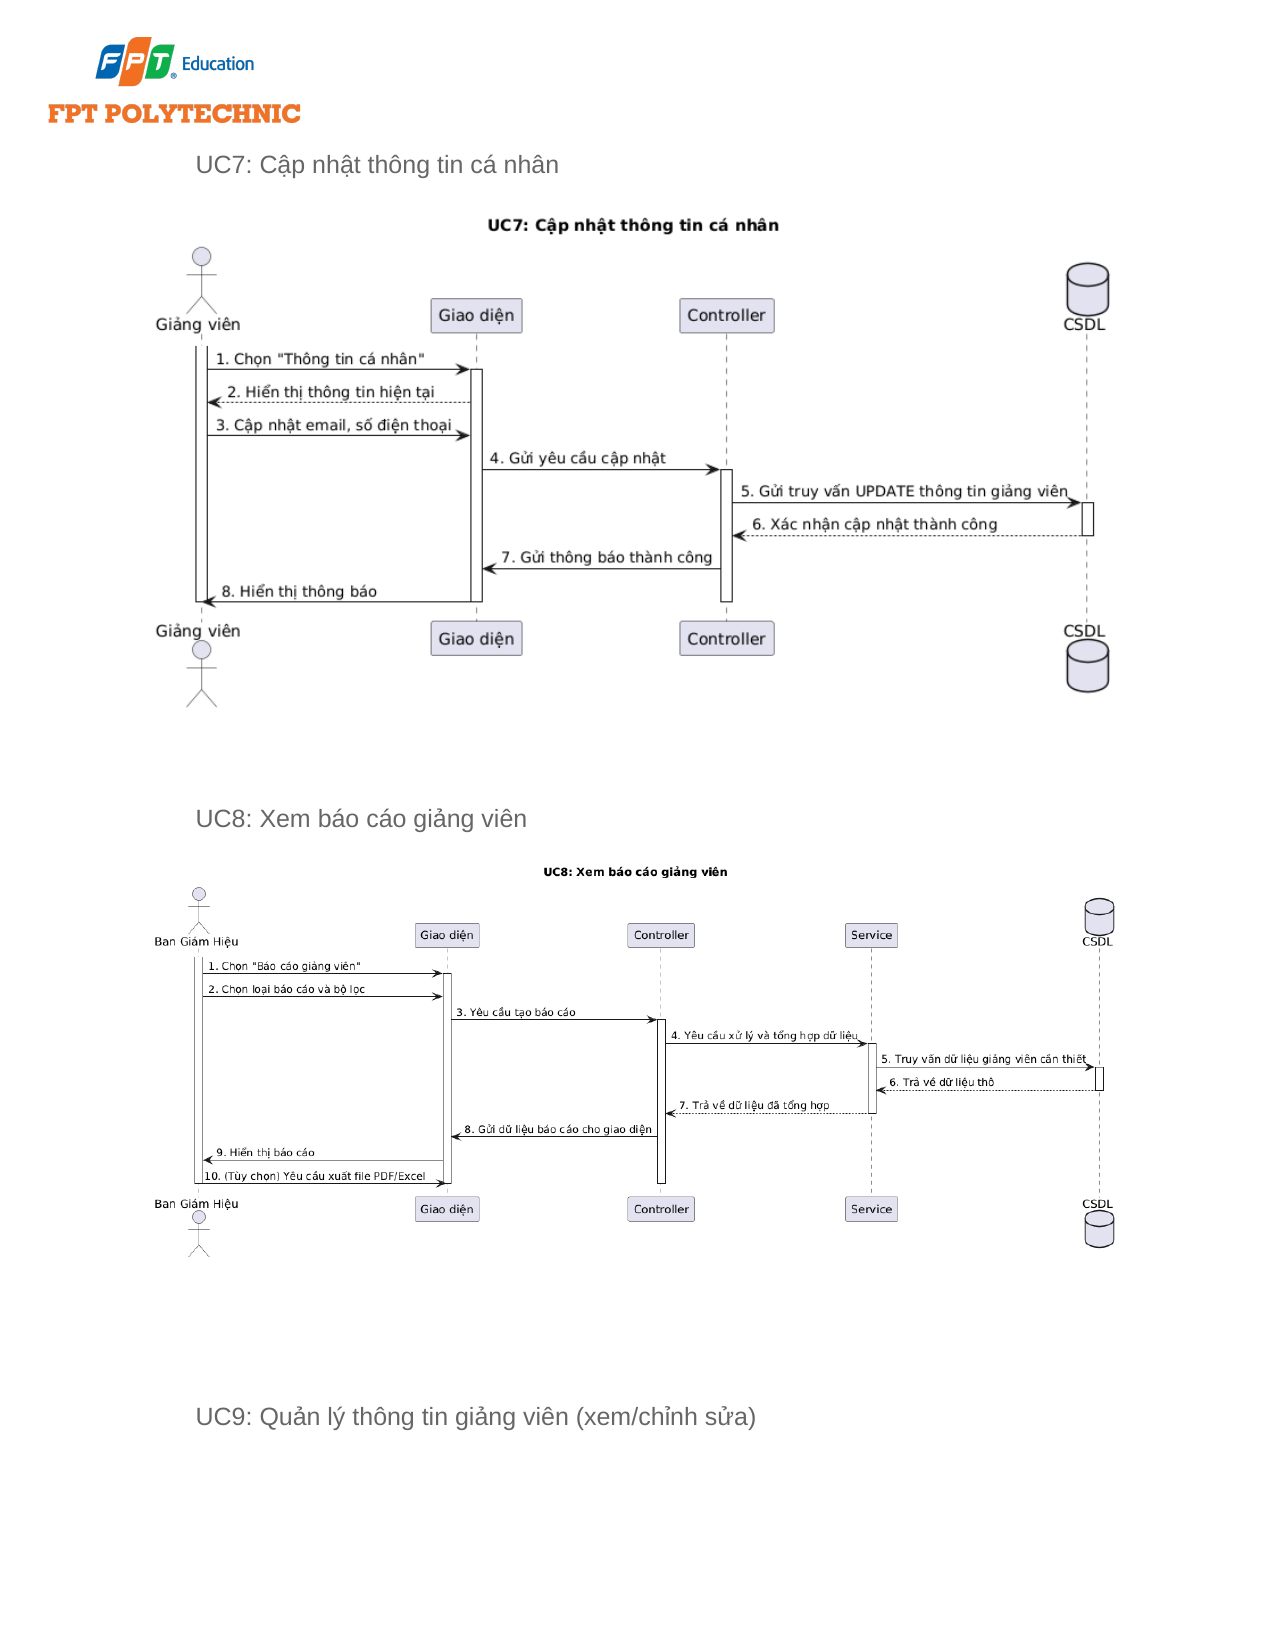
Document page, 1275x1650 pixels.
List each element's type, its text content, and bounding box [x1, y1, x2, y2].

picture [150, 199, 1125, 713]
subtitle UC9: Quản lý thông tin giảng viên (xem/chỉnh sửa) [195, 1402, 1183, 1431]
picture [48, 37, 300, 123]
picture [150, 853, 1125, 1261]
subtitle UC7: Cập nhật thông tin cá nhân [195, 150, 1183, 179]
subtitle UC8: Xem báo cáo giảng viên [195, 804, 1183, 833]
